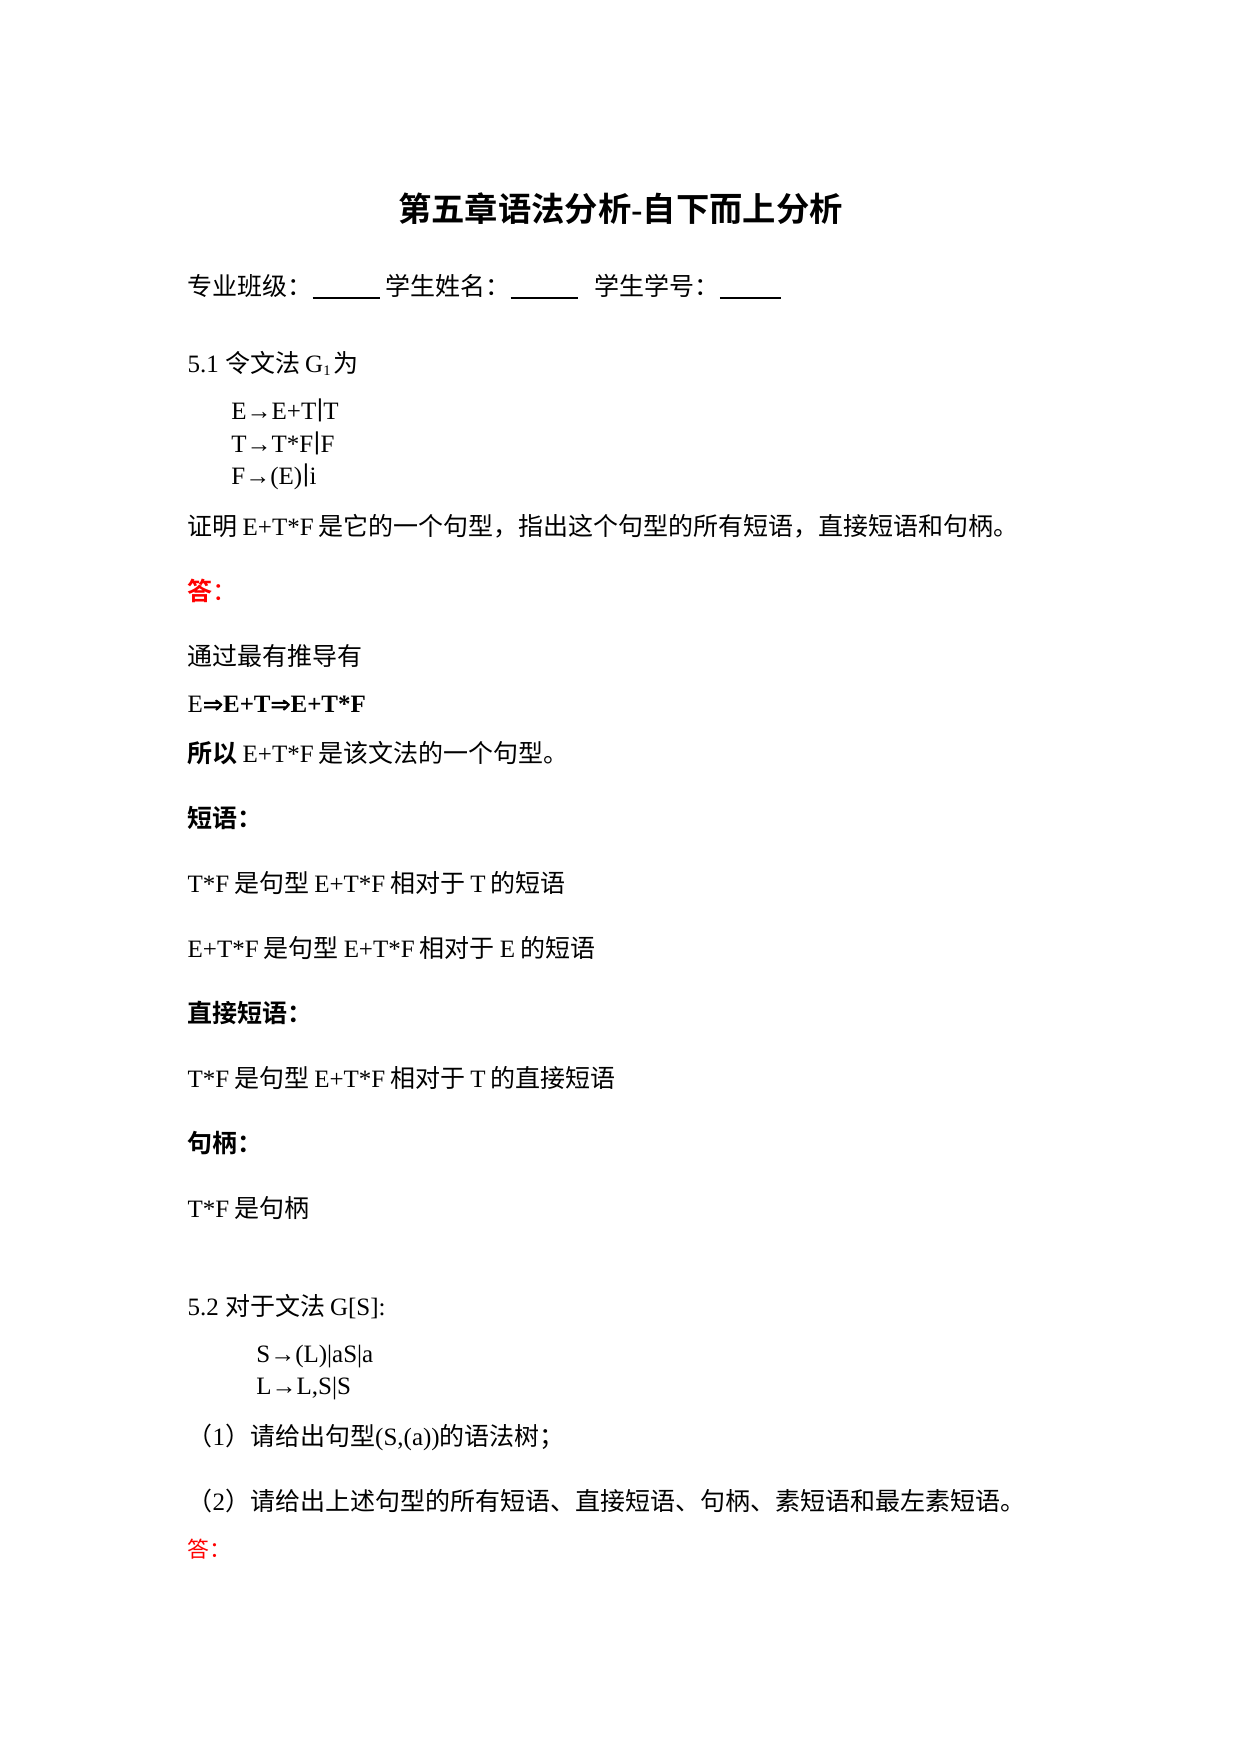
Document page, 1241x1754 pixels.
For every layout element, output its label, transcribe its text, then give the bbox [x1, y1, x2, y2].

text 句柄： [187, 1109, 1053, 1174]
text 答： [187, 557, 1053, 622]
text E+T*F是句型E+T*F相对于E的短语 [187, 914, 1053, 979]
text L→L,S|S [187, 1369, 1053, 1402]
text 专业班级： 学生姓名： 学生学号： [187, 252, 1053, 317]
text 所以E+T*F是该文法的一个句型。 [187, 719, 1053, 784]
text T*F是句型E+T*F相对于T的短语 [187, 849, 1053, 914]
text T*F是句型E+T*F相对于T的直接短语 [187, 1044, 1053, 1109]
text 5.1 令文法G1为 [187, 329, 1053, 394]
text T→T*F∣F [187, 427, 1053, 459]
text S→(L)|aS|a [187, 1337, 1053, 1369]
text 证明E+T*F是它的一个句型，指出这个句型的所有短语，直接短语和句柄。 [187, 492, 1053, 557]
text 通过最有推导有 [187, 622, 1053, 687]
text （1）请给出句型(S,(a))的语法树； [187, 1402, 1053, 1467]
text 5.2 对于文法G[S]: [187, 1272, 1053, 1337]
text T*F是句柄 [187, 1174, 1053, 1239]
text （2）请给出上述句型的所有短语、直接短语、句柄、素短语和最左素短语。 [187, 1467, 1053, 1532]
text 第五章语法分析-自下而上分析 [187, 174, 1053, 239]
text E→E+T∣T [187, 394, 1053, 427]
text F→(E)∣i [187, 459, 1053, 492]
text 短语： [187, 784, 1053, 849]
text 直接短语： [187, 979, 1053, 1044]
text 答： [187, 1532, 1053, 1564]
text EE+TE+T*F [187, 687, 1053, 719]
